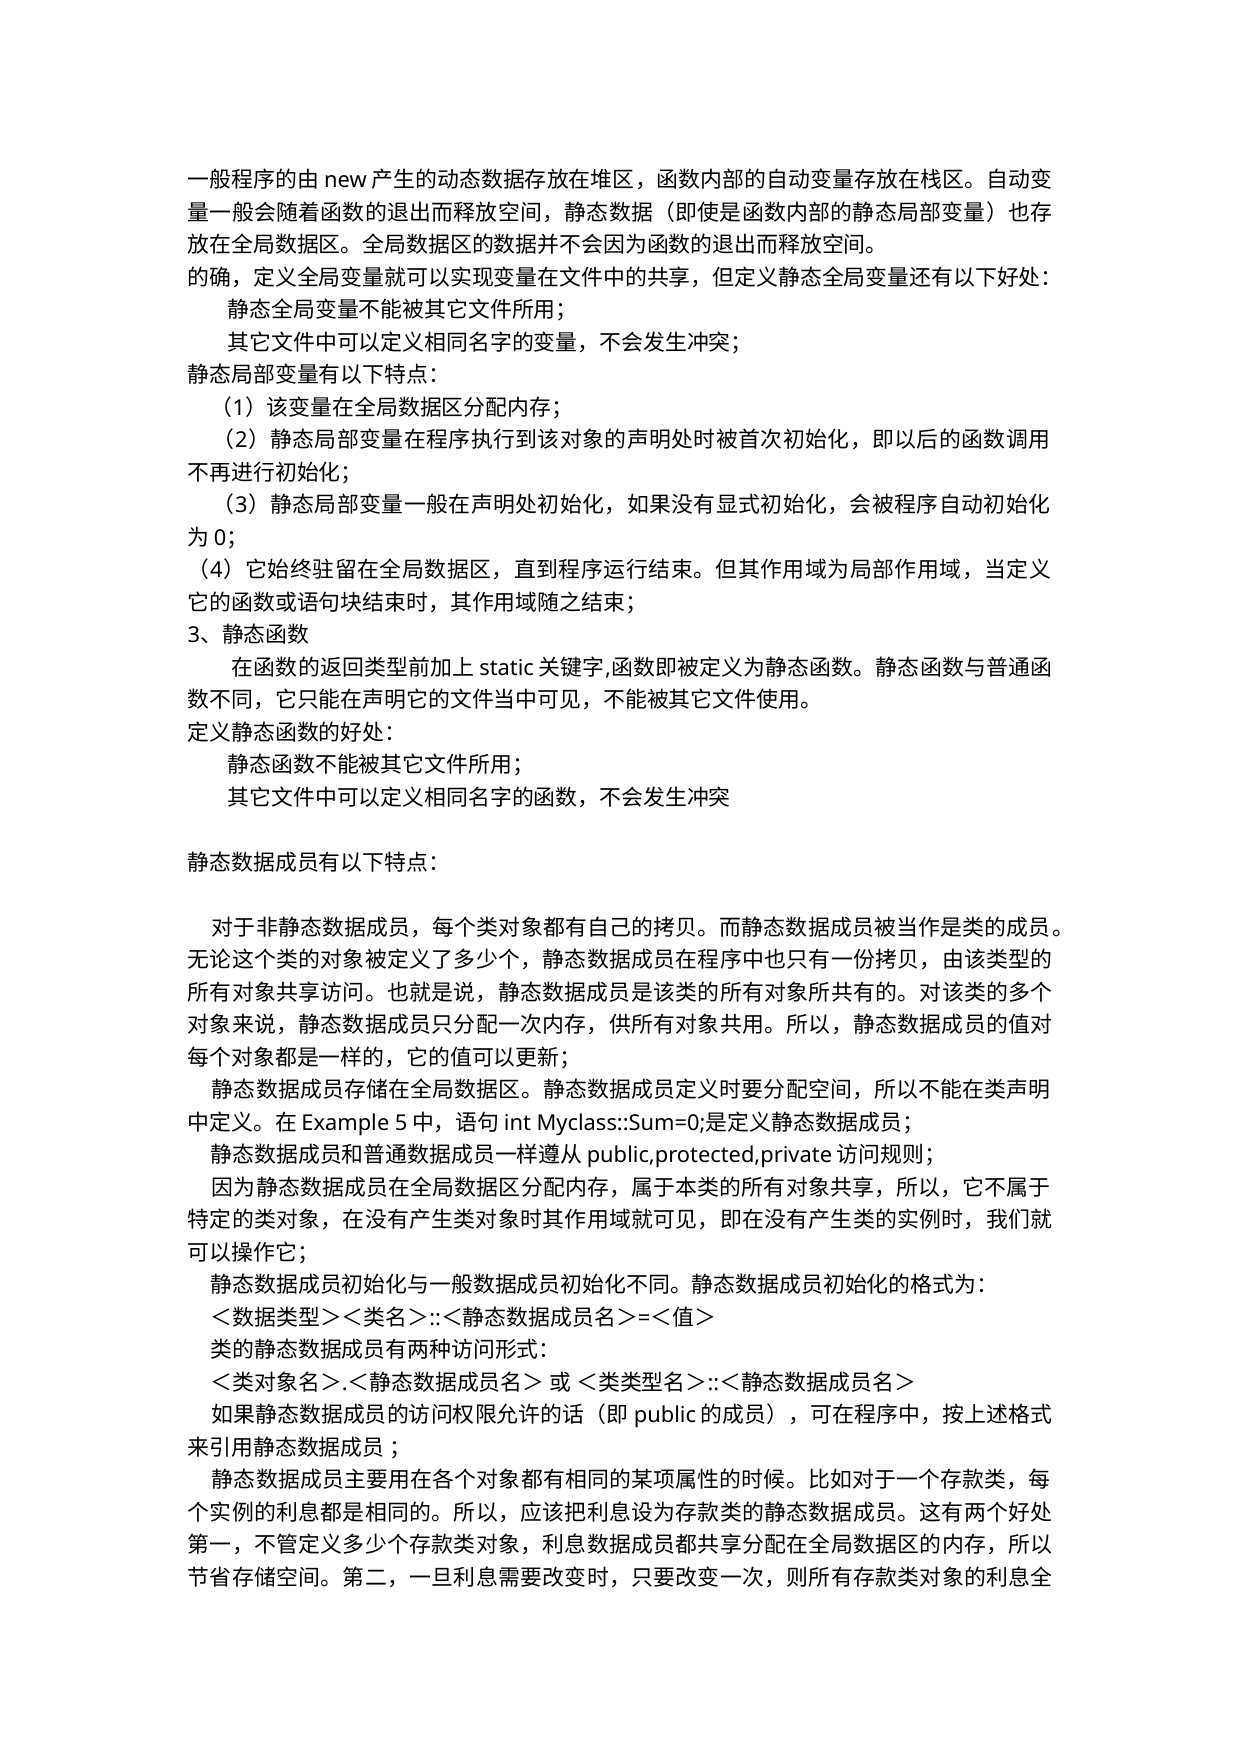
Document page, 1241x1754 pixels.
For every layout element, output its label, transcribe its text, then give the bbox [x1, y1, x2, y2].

text 3、静态函数 [187, 617, 1053, 649]
text 一般程序的由new产生的动态数据存放在堆区，函数内部的自动变量存放在栈区。自动变量一般会随着函数的退出而释放空间，静态数据（即使是函数内部的静态局部变量）也存放在全局数据区。全局数据区的数据并不会因为函数的退出而释放空间。 [187, 162, 1053, 259]
text 静态函数不能被其它文件所用； [187, 747, 1053, 779]
text 其它文件中可以定义相同名字的函数，不会发生冲突 [187, 779, 1053, 812]
text 因为静态数据成员在全局数据区分配内存，属于本类的所有对象共享，所以，它不属于特定的类对象，在没有产生类对象时其作用域就可见，即在没有产生类的实例时，我们就可以操作它； [187, 1169, 1053, 1267]
text 静态局部变量有以下特点： [187, 357, 1053, 389]
text 类的静态数据成员有两种访问形式： [187, 1332, 1053, 1364]
text 静态数据成员和普通数据成员一样遵从public,protected,private访问规则； [187, 1137, 1053, 1169]
text 在函数的返回类型前加上static关键字,函数即被定义为静态函数。静态函数与普通函数不同，它只能在声明它的文件当中可见，不能被其它文件使用。 [187, 649, 1053, 714]
text 静态数据成员初始化与一般数据成员初始化不同。静态数据成员初始化的格式为： [187, 1267, 1053, 1299]
text （3）静态局部变量一般在声明处初始化，如果没有显式初始化，会被程序自动初始化为0； [187, 487, 1053, 552]
text 静态全局变量不能被其它文件所用； [187, 292, 1053, 324]
text ＜数据类型＞＜类名＞::＜静态数据成员名＞=＜值＞ [187, 1299, 1053, 1332]
text 如果静态数据成员的访问权限允许的话（即public的成员），可在程序中，按上述格式来引用静态数据成员 ； [187, 1397, 1053, 1462]
text 定义静态函数的好处： [187, 714, 1053, 747]
text 对于非静态数据成员，每个类对象都有自己的拷贝。而静态数据成员被当作是类的成员。无论这个类的对象被定义了多少个，静态数据成员在程序中也只有一份拷贝，由该类型的所有对象共享访问。也就是说，静态数据成员是该类的所有对象所共有的。对该类的多个对象来说，静态数据成员只分配一次内存，供所有对象共用。所以，静态数据成员的值对每个对象都是一样的，它的值可以更新； [187, 909, 1053, 1072]
text 的确，定义全局变量就可以实现变量在文件中的共享，但定义静态全局变量还有以下好处： [187, 259, 1053, 292]
text 静态数据成员有以下特点： [187, 844, 1053, 877]
text （4）它始终驻留在全局数据区，直到程序运行结束。但其作用域为局部作用域，当定义它的函数或语句块结束时，其作用域随之结束； [187, 552, 1053, 617]
text 其它文件中可以定义相同名字的变量，不会发生冲突； [187, 324, 1053, 357]
text （2）静态局部变量在程序执行到该对象的声明处时被首次初始化，即以后的函数调用不再进行初始化； [187, 422, 1053, 487]
text （1）该变量在全局数据区分配内存； [187, 389, 1053, 422]
text 静态数据成员存储在全局数据区。静态数据成员定义时要分配空间，所以不能在类声明中定义。在Example 5中，语句int Myclass::Sum=0;是定义静态数据成员； [187, 1072, 1053, 1137]
text ＜类对象名＞.＜静态数据成员名＞ 或 ＜类类型名＞::＜静态数据成员名＞ [187, 1364, 1053, 1397]
